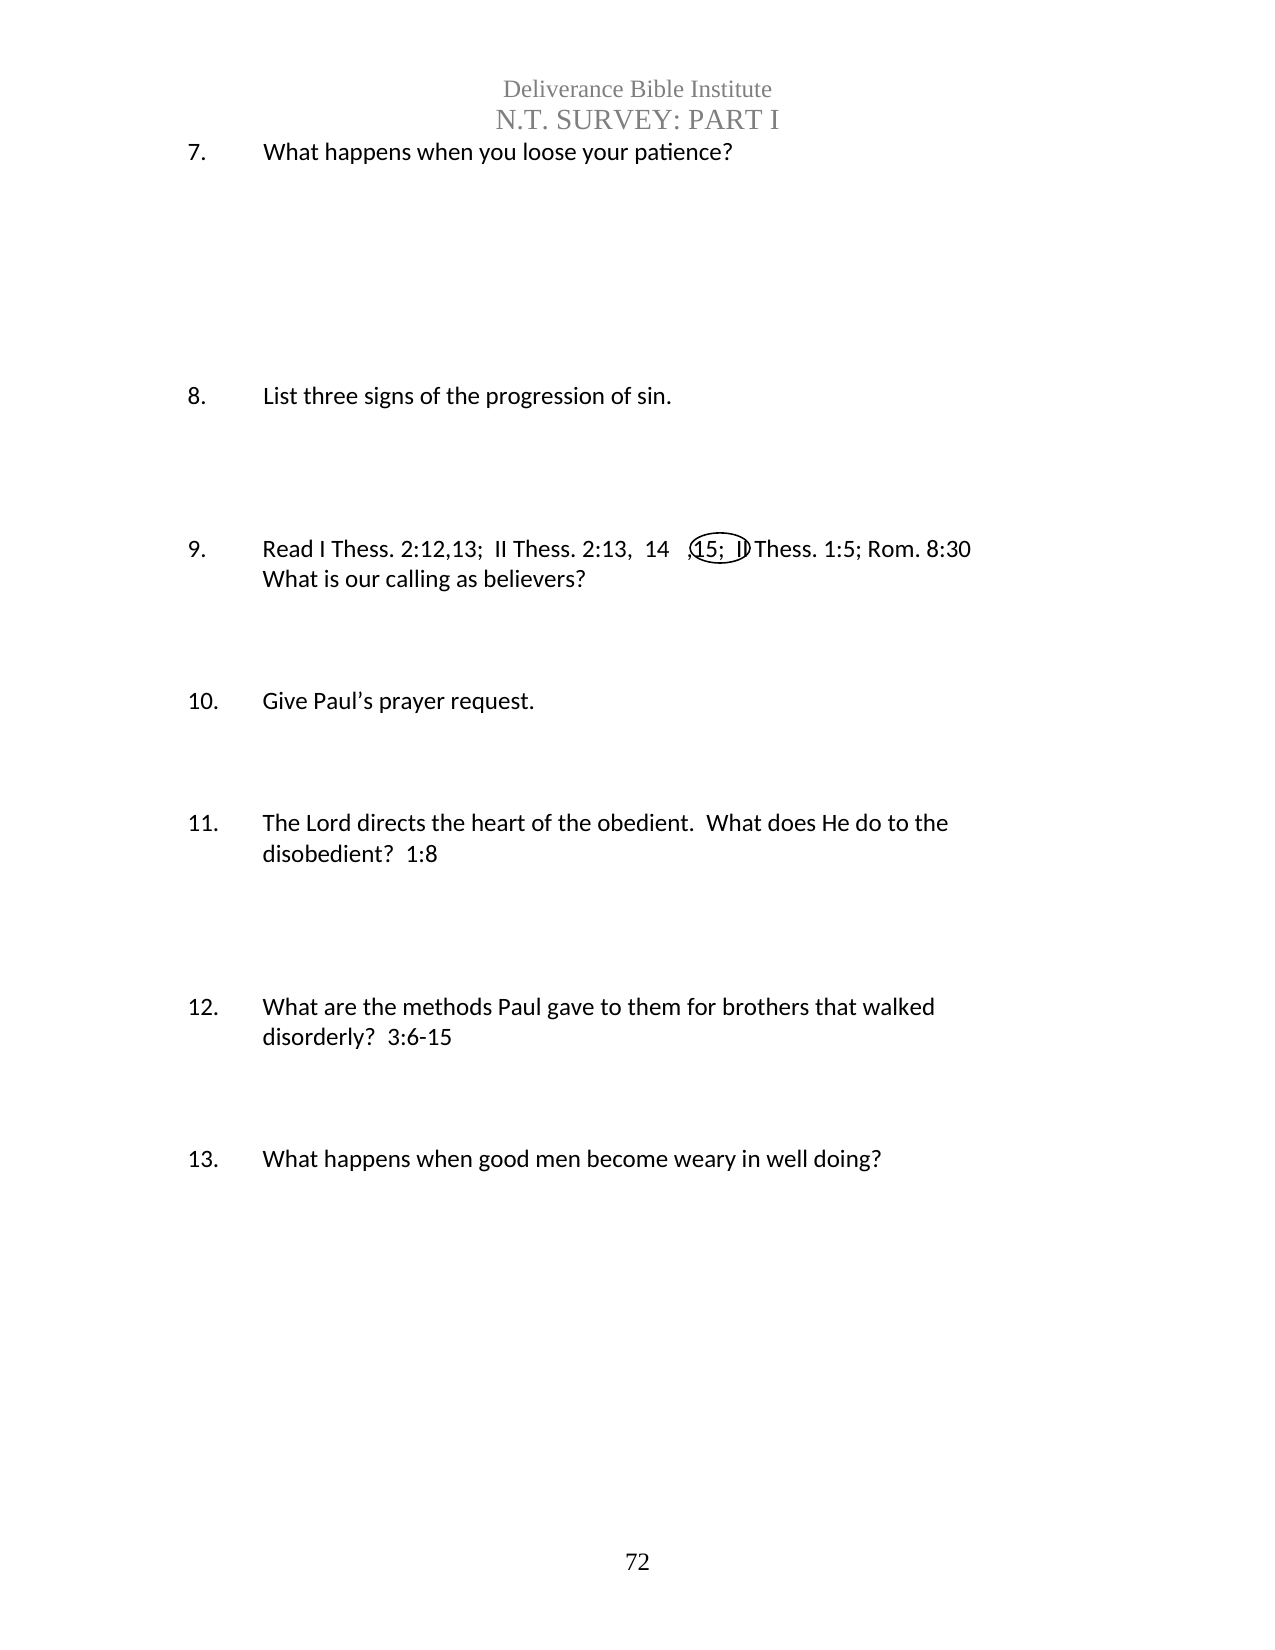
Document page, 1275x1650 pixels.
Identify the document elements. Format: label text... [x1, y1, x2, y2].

text 13. What happens when good men become weary in well doing? [187, 1143, 1087, 1174]
text What is our calling as believers? [187, 563, 1087, 594]
list Give Paul’s prayer request. [187, 685, 1087, 716]
text disorderly? 3:6-15 [187, 1021, 1087, 1052]
text 9. Read I Thess. 2:12,13; II Thess. 2:13, 14 ,15; II Thess. 1:5; Rom. 8:30 [187, 533, 1087, 563]
list List three signs of the progression of sin. [187, 380, 1087, 411]
list What happens when you loose your patience? [187, 136, 1087, 167]
text disobedient? 1:8 [187, 838, 1087, 868]
list The Lord directs the heart of the obedient. What does He do to the [187, 807, 1087, 838]
list What are the methods Paul gave to them for brothers that walked [187, 991, 1087, 1021]
